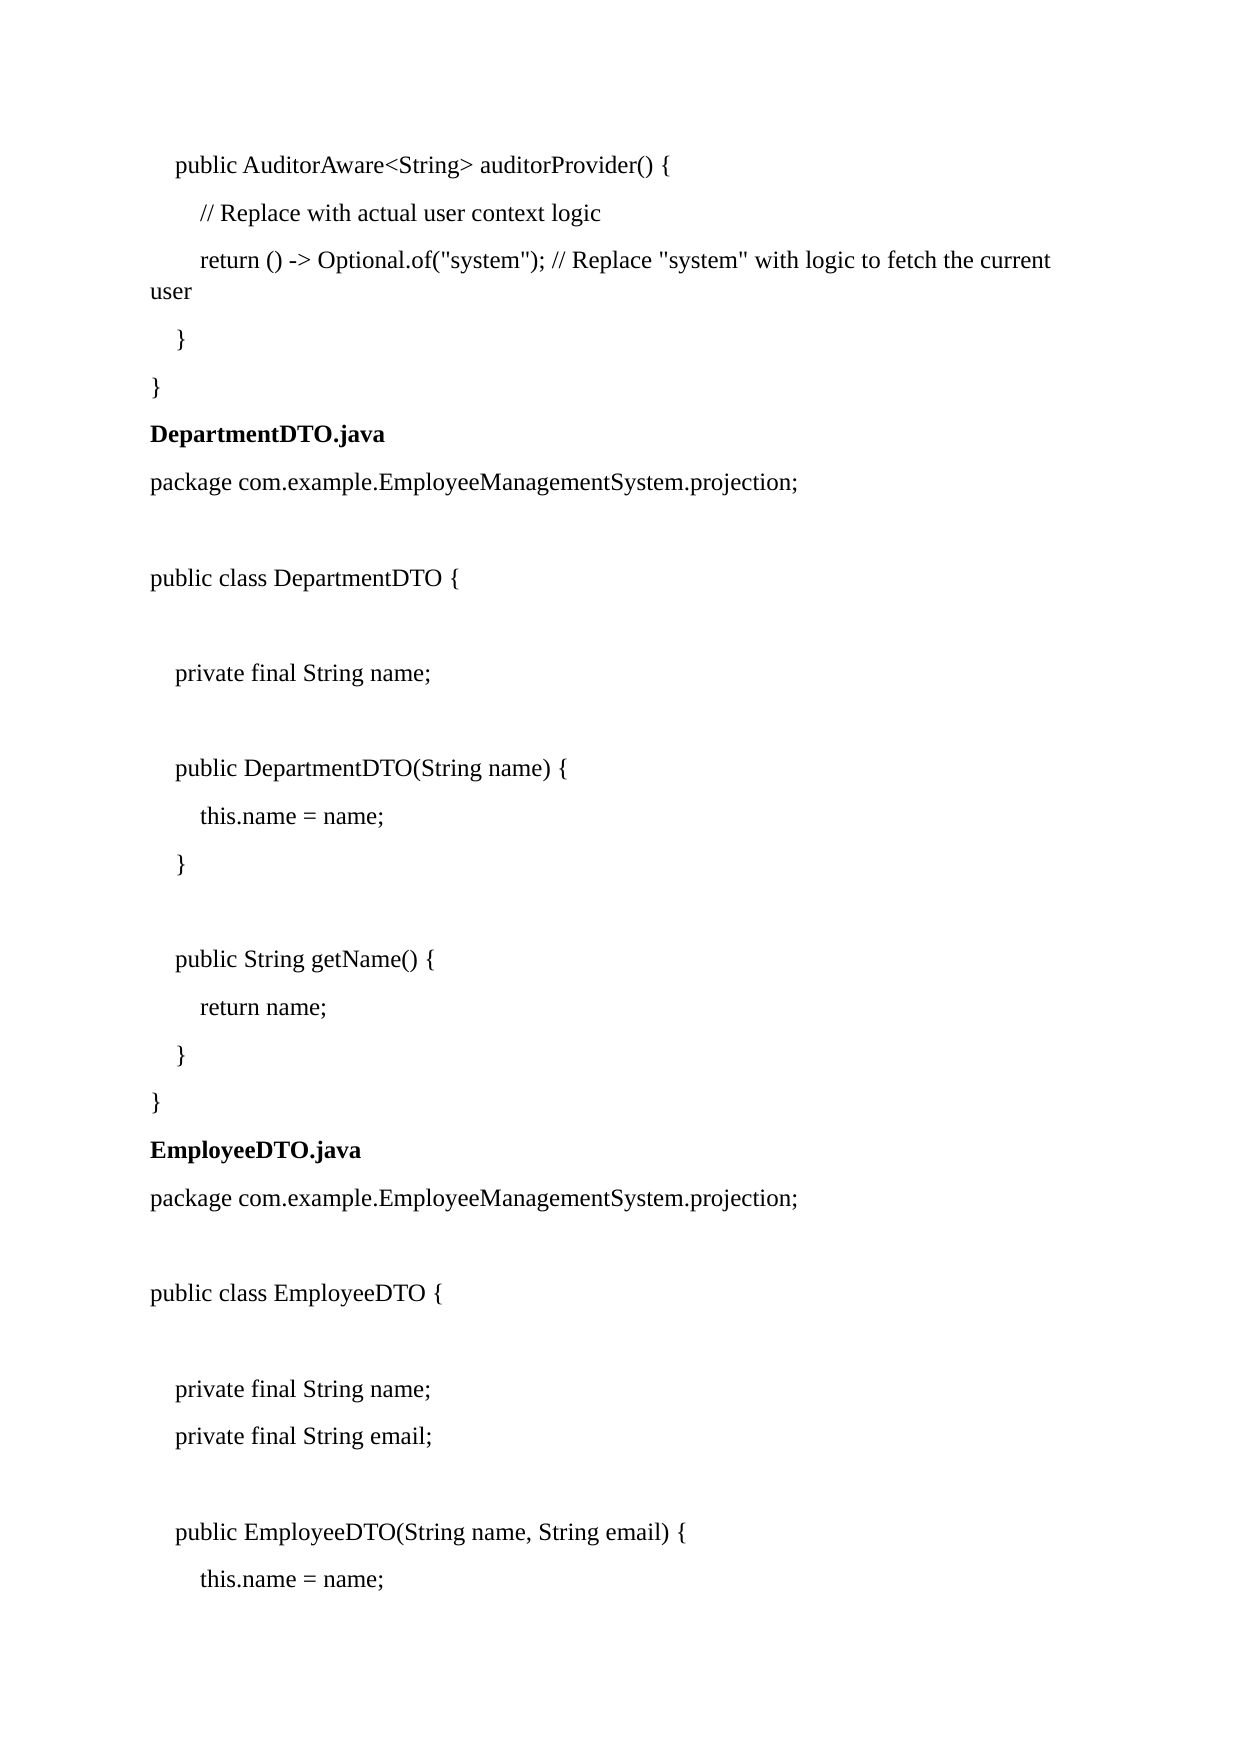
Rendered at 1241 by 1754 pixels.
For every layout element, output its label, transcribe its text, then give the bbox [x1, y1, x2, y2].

text } [150, 372, 1090, 401]
text private final String email; [150, 1421, 1090, 1450]
text DepartmentDTO.java [150, 419, 1090, 448]
text public EmployeeDTO(String name, String email) { [150, 1517, 1090, 1546]
text return () -> Optional.of("system"); // Replace "system" with logic to fetch the current user [150, 245, 1090, 305]
text EmployeeDTO.java [150, 1135, 1090, 1164]
text } [150, 1040, 1090, 1068]
text } [150, 1087, 1090, 1116]
text this.name = name; [150, 801, 1090, 830]
text // Replace with actual user context logic [150, 198, 1090, 226]
text } [150, 324, 1090, 353]
text public String getName() { [150, 944, 1090, 973]
text public class EmployeeDTO { [150, 1278, 1090, 1307]
text public class DepartmentDTO { [150, 563, 1090, 591]
text public AuditorAware<String> auditorProvider() { [150, 150, 1090, 179]
text } [150, 849, 1090, 878]
text package com.example.EmployeeManagementSystem.projection; [150, 467, 1090, 496]
text package com.example.EmployeeManagementSystem.projection; [150, 1183, 1090, 1212]
text public DepartmentDTO(String name) { [150, 753, 1090, 782]
text private final String name; [150, 1374, 1090, 1402]
text private final String name; [150, 658, 1090, 687]
text this.name = name; [150, 1564, 1090, 1593]
text return name; [150, 992, 1090, 1021]
